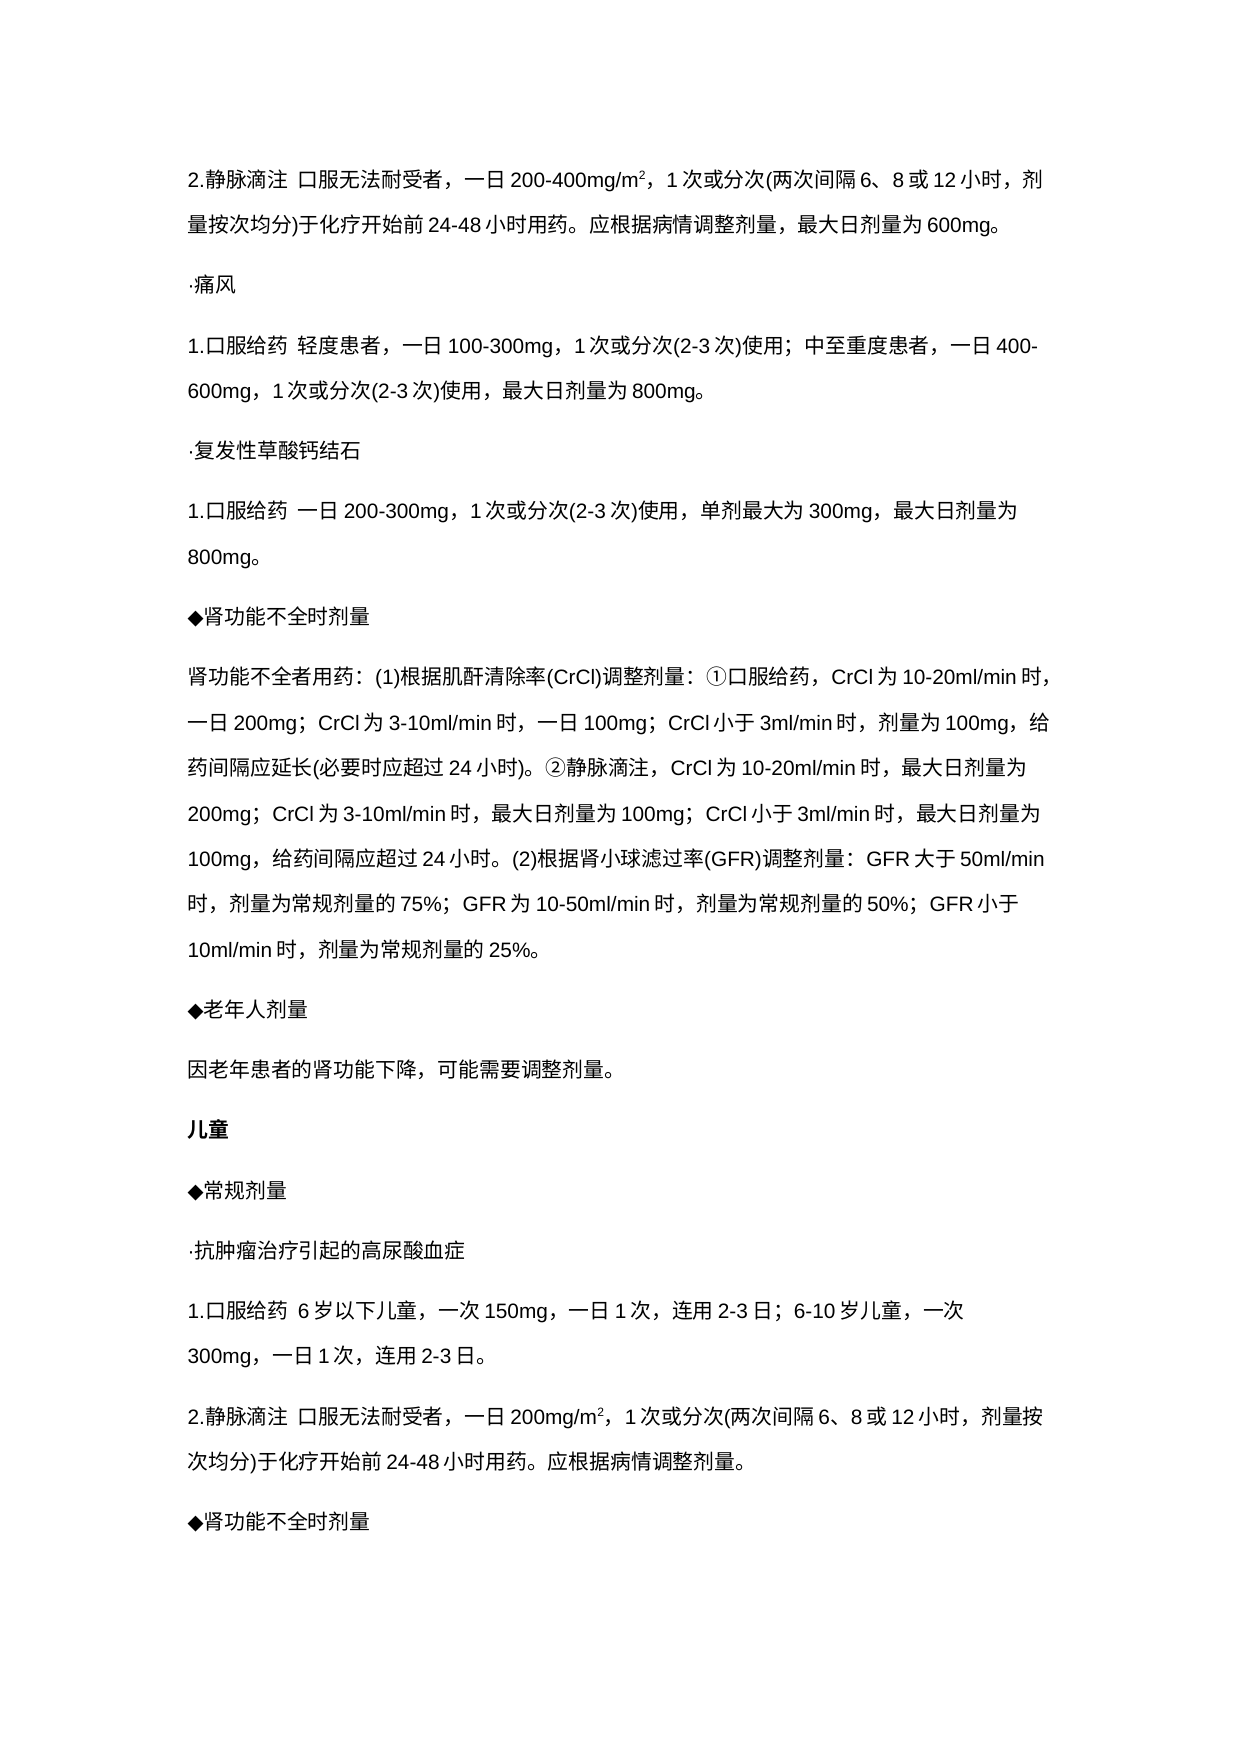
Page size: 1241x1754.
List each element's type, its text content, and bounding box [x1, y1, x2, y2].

text 儿童 [187, 1113, 1053, 1145]
text ·痛风 [187, 268, 1053, 300]
text ·复发性草酸钙结石 [187, 433, 1053, 466]
text 1.口服给药 一日200-300mg，1次或分次(2-3次)使用，单剂最大为300mg，最大日剂量为800mg。 [187, 494, 1053, 572]
text 2.静脉滴注 口服无法耐受者，一日200mg/m2，1次或分次(两次间隔6、8或12小时，剂量按次均分)于化疗开始前24-48小时用药。应根据病情调整剂量。 [187, 1399, 1053, 1477]
text 肾功能不全者用药：(1)根据肌酐清除率(CrCl)调整剂量：①口服给药，CrCl为10-20ml/min时，一日200mg；CrCl为3-10ml/min时，一日100mg；CrCl小于3ml/min时，剂量为100mg，给药间隔应延长(必要时应超过24小时)。②静脉滴注，CrCl为10-20ml/min时，最大日剂量为200mg；CrCl为3-10ml/min时，最大日剂量为100mg；CrCl小于3ml/min时，最大日剂量为100mg，给药间隔应超过24小时。(2)根据肾小球滤过率(GFR)调整剂量：GFR大于50ml/min时，剂量为常规剂量的75%；GFR为10-50ml/min时，剂量为常规剂量的50%；GFR小于10ml/min时，剂量为常规剂量的25%。 [187, 659, 1053, 964]
text 1.口服给药 6岁以下儿童，一次150mg，一日1次，连用2-3日；6-10岁儿童，一次300mg，一日1次，连用2-3日。 [187, 1293, 1053, 1371]
text ◆肾功能不全时剂量 [187, 599, 1053, 632]
text ◆老年人剂量 [187, 992, 1053, 1025]
text ◆常规剂量 [187, 1173, 1053, 1205]
text 2.静脉滴注 口服无法耐受者，一日200-400mg/m2，1次或分次(两次间隔6、8或12小时，剂量按次均分)于化疗开始前24-48小时用药。应根据病情调整剂量，最大日剂量为600mg。 [187, 162, 1053, 240]
text ·抗肿瘤治疗引起的高尿酸血症 [187, 1233, 1053, 1266]
text ◆肾功能不全时剂量 [187, 1504, 1053, 1537]
text 因老年患者的肾功能下降，可能需要调整剂量。 [187, 1052, 1053, 1085]
text 1.口服给药 轻度患者，一日100-300mg，1次或分次(2-3次)使用；中至重度患者，一日400-600mg，1次或分次(2-3次)使用，最大日剂量为800mg。 [187, 328, 1053, 406]
